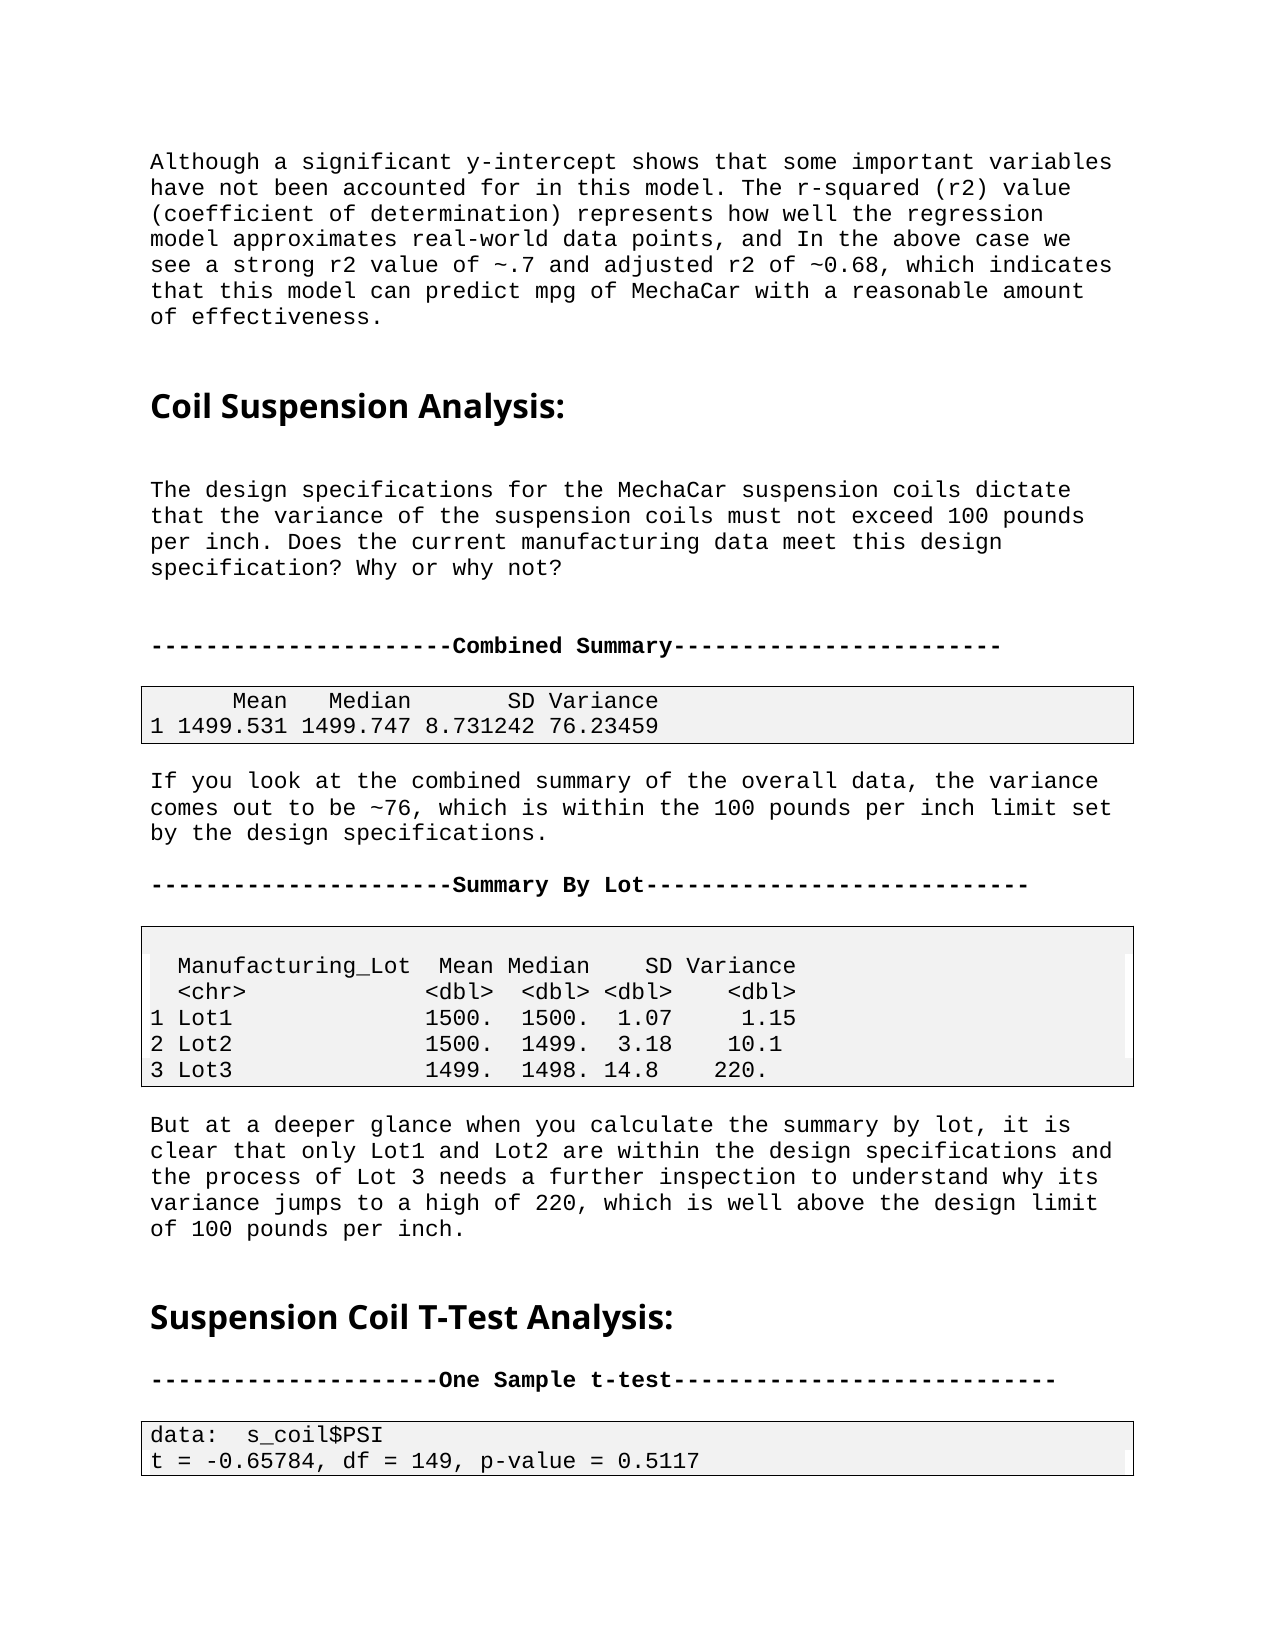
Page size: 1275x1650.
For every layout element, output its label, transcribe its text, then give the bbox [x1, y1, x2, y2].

text But at a deeper glance when you calculate the summary by lot, it is clear that only Lot1 and Lot2 are within the design specifications and the process of Lot 3 needs a further inspection to understand why its variance jumps to a high of 220, which is well above the design limit of 100 pounds per inch. [150, 1113, 1125, 1243]
text 3 Lot3 1499. 1498. 14.8 220. [142, 1055, 1133, 1086]
text Although a significant y-intercept shows that some important variables have not been accounted for in this model. The r-squared (r2) value (coefficient of determination) represents how well the regression model approximates real-world data points, and In the above case we see a strong r2 value of ~.7 and adjusted r2 of ~0.68, which indicates that this model can predict mpg of MechaCar with a reasonable amount of effectiveness. [150, 150, 1125, 332]
text 1 1499.531 1499.747 8.731242 76.23459 [142, 712, 1133, 743]
text If you look at the combined summary of the overall data, the variance comes out to be ~76, which is within the 100 pounds per inch limit set by the design specifications. [150, 770, 1125, 848]
text Mean Median SD Variance [142, 687, 1133, 712]
text t = -0.65784, df = 149, p-value = 0.5117 [150, 1450, 1125, 1475]
text data: s_coil$PSI [142, 1422, 1133, 1450]
text ----------------------Summary By Lot---------------------------- [150, 874, 1125, 899]
text Manufacturing_Lot Mean Median SD Variance [150, 954, 1125, 981]
subtitle Suspension Coil T-Test Analysis: [150, 1294, 1125, 1339]
subtitle Coil Suspension Analysis: [150, 382, 1125, 428]
text ----------------------Combined Summary------------------------ [150, 634, 1125, 660]
text ---------------------One Sample t-test---------------------------- [150, 1369, 1125, 1395]
text The design specifications for the MechaCar suspension coils dictate that the variance of the suspension coils must not exceed 100 pounds per inch. Does the current manufacturing data meet this design specification? Why or why not? [150, 478, 1125, 582]
text <chr> <dbl> <dbl> <dbl> <dbl> [150, 981, 1125, 1006]
text 1 Lot1 1500. 1500. 1.07 1.15 [150, 1006, 1125, 1032]
text 2 Lot2 1500. 1499. 3.18 10.1 [150, 1032, 1125, 1055]
